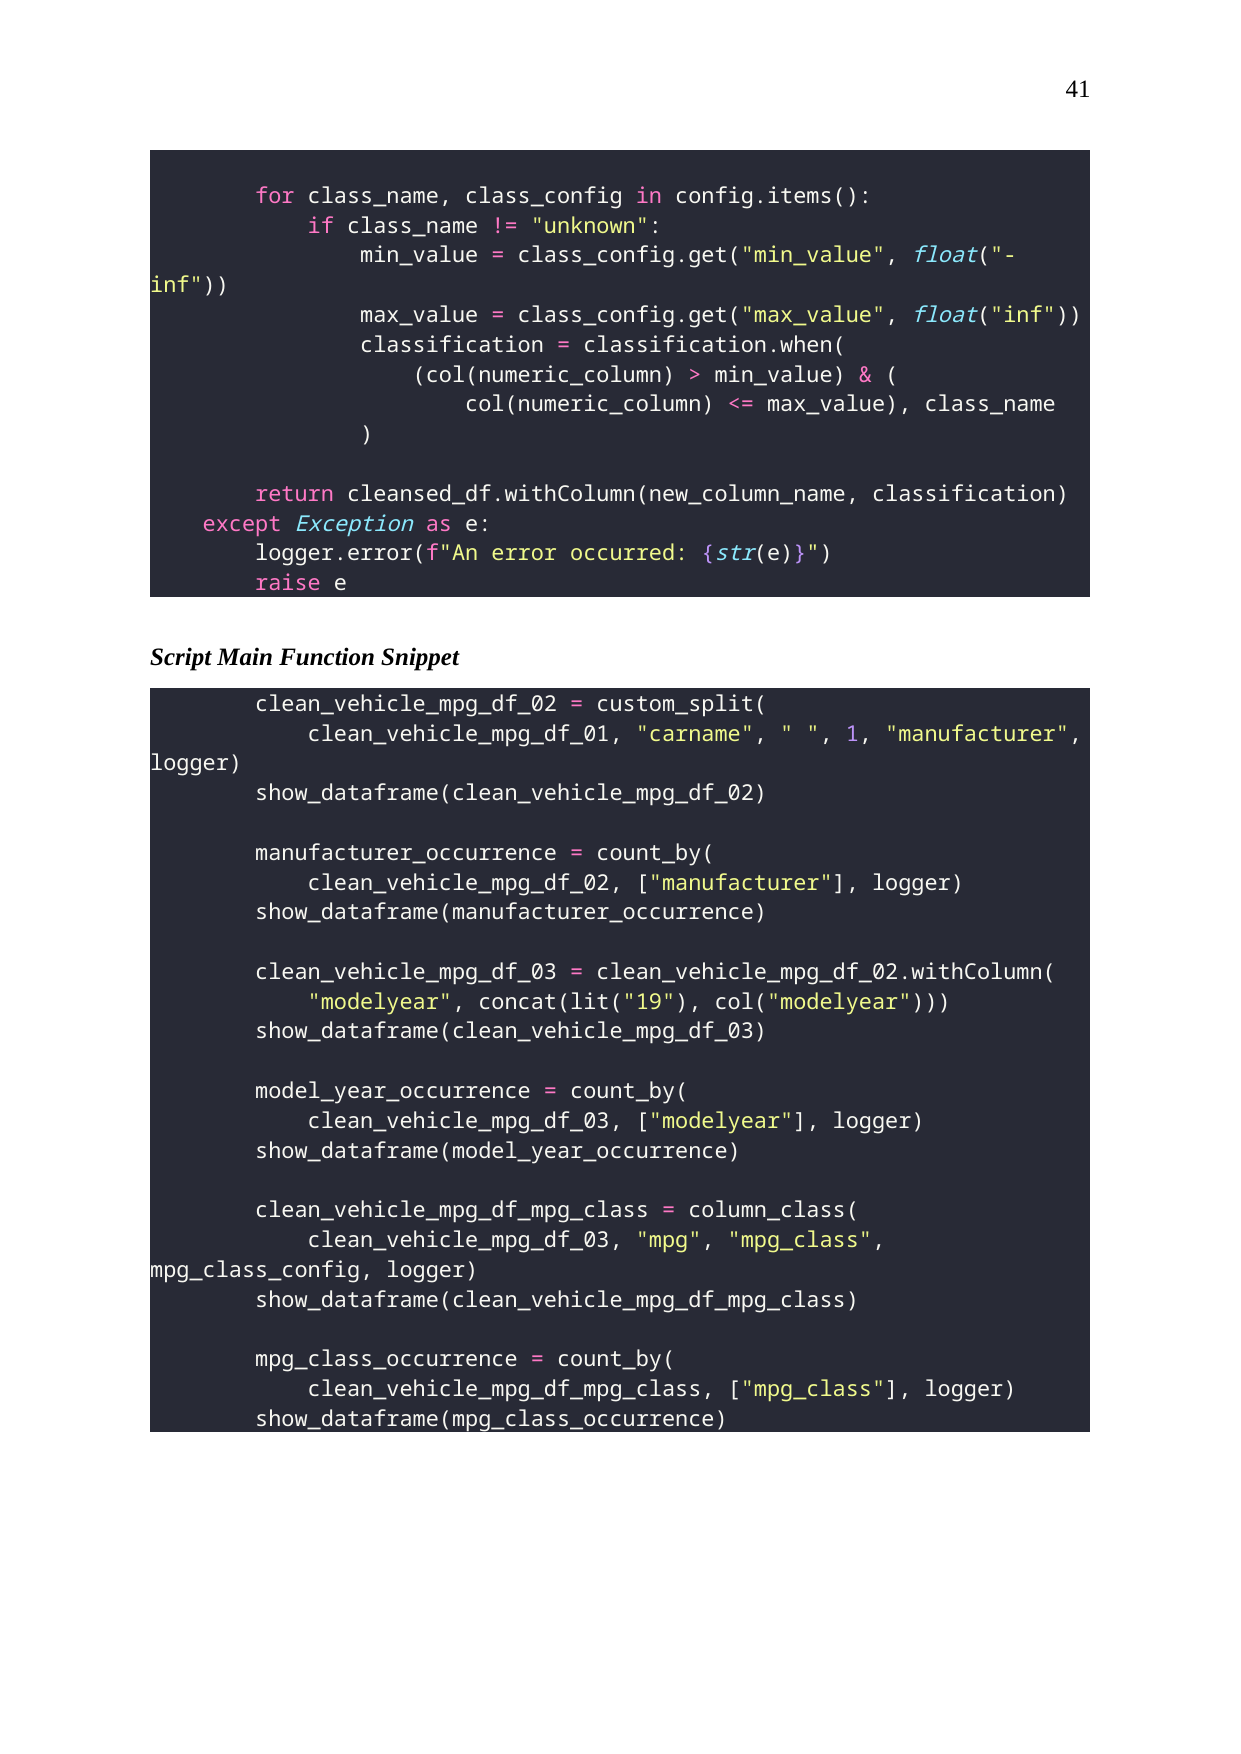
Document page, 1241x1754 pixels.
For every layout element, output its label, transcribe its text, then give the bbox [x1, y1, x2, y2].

text show_dataframe(mpg_class_occurrence) [150, 1403, 1090, 1432]
text for class_name, class_config in config.items(): [150, 180, 1090, 209]
text logger.error(f"An error occurred: {str(e)}") [150, 537, 1090, 567]
text col(numeric_column) <= max_value), class_name [150, 388, 1090, 418]
text clean_vehicle_mpg_df_03, ["modelyear"], logger) [150, 1105, 1090, 1134]
text min_value = class_config.get("min_value", float("-inf")) [150, 239, 1090, 299]
text max_value = class_config.get("max_value", float("inf")) [150, 299, 1090, 329]
text show_dataframe(clean_vehicle_mpg_df_03) [150, 1015, 1090, 1045]
text (col(numeric_column) > min_value) & ( [150, 358, 1090, 388]
text if class_name != "unknown": [150, 209, 1090, 239]
text mpg_class_occurrence = count_by( [150, 1343, 1090, 1373]
text clean_vehicle_mpg_df_03, "mpg", "mpg_class", mpg_class_config, logger) [150, 1224, 1090, 1283]
text except Exception as e: [150, 507, 1090, 537]
text show_dataframe(clean_vehicle_mpg_df_mpg_class) [150, 1283, 1090, 1313]
text clean_vehicle_mpg_df_mpg_class = column_class( [150, 1194, 1090, 1224]
text raise e [150, 567, 1090, 597]
text show_dataframe(manufacturer_occurrence) [150, 896, 1090, 926]
text ) [150, 418, 1090, 448]
text return cleansed_df.withColumn(new_column_name, classification) [150, 478, 1090, 507]
text clean_vehicle_mpg_df_02 = custom_split( [150, 688, 1090, 717]
text manufacturer_occurrence = count_by( [150, 837, 1090, 866]
text Script Main Function Snippet [150, 642, 1090, 671]
text show_dataframe(clean_vehicle_mpg_df_02) [150, 777, 1090, 807]
text show_dataframe(model_year_occurrence) [150, 1134, 1090, 1164]
text clean_vehicle_mpg_df_01, "carname", " ", 1, "manufacturer", logger) [150, 717, 1090, 777]
text classification = classification.when( [150, 329, 1090, 358]
text model_year_occurrence = count_by( [150, 1075, 1090, 1105]
text clean_vehicle_mpg_df_02, ["manufacturer"], logger) [150, 866, 1090, 896]
text "modelyear", concat(lit("19"), col("modelyear"))) [150, 986, 1090, 1015]
text clean_vehicle_mpg_df_mpg_class, ["mpg_class"], logger) [150, 1373, 1090, 1403]
text clean_vehicle_mpg_df_03 = clean_vehicle_mpg_df_02.withColumn( [150, 956, 1090, 986]
